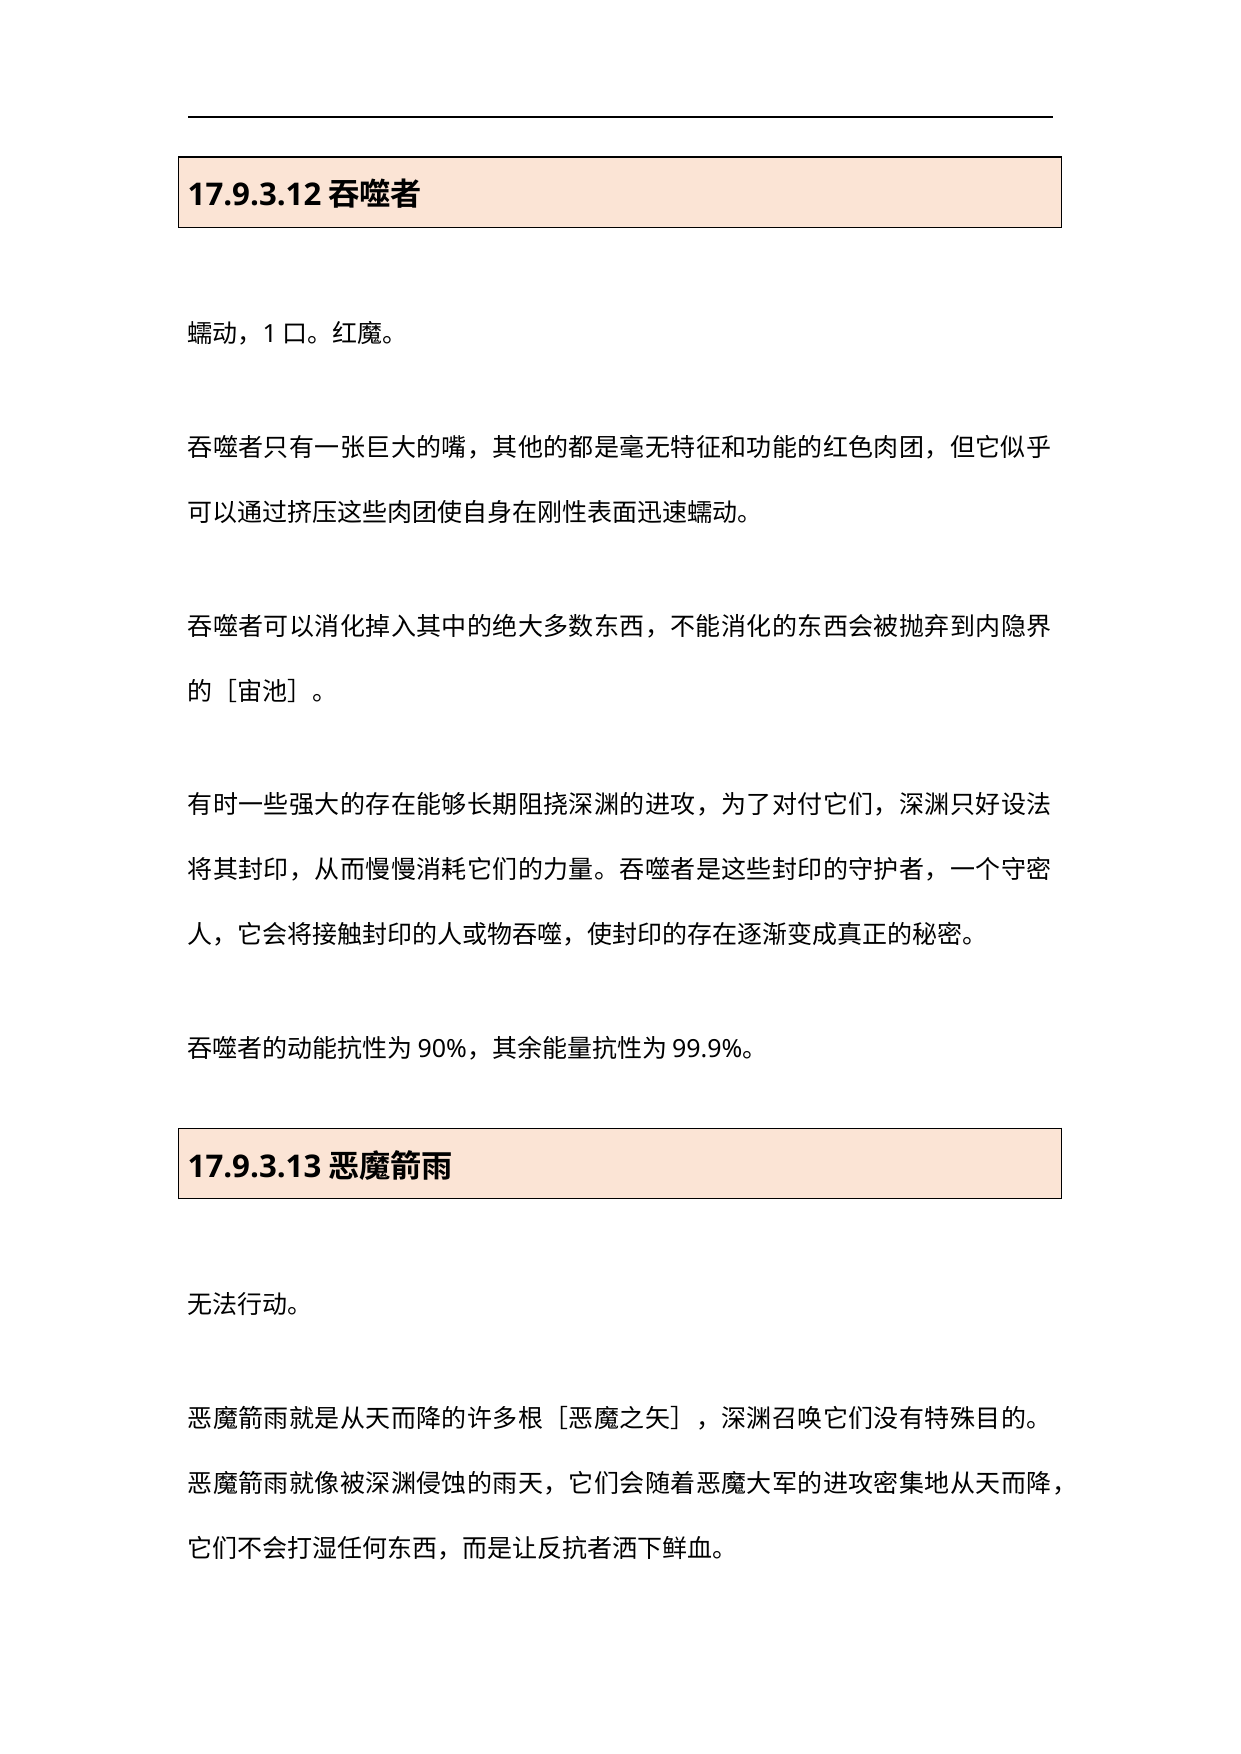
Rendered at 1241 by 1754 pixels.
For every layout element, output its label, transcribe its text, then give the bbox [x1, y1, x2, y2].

subtitle 17.9.3.13恶魔箭雨 [179, 1129, 1061, 1198]
text 吞噬者可以消化掉入其中的绝大多数东西，不能消化的东西会被抛弃到内隐界的［宙池］。 [187, 592, 1053, 722]
text 吞噬者的动能抗性为90%，其余能量抗性为99.9%。 [187, 1014, 1053, 1079]
subtitle 17.9.3.12吞噬者 [179, 158, 1061, 227]
text 蠕动，1口。红魔。 [187, 299, 1053, 364]
text 吞噬者只有一张巨大的嘴，其他的都是毫无特征和功能的红色肉团，但它似乎可以通过挤压这些肉团使自身在刚性表面迅速蠕动。 [187, 413, 1053, 543]
text 有时一些强大的存在能够长期阻挠深渊的进攻，为了对付它们，深渊只好设法将其封印，从而慢慢消耗它们的力量。吞噬者是这些封印的守护者，一个守密人，它会将接触封印的人或物吞噬，使封印的存在逐渐变成真正的秘密。 [187, 770, 1053, 965]
text 无法行动。 [187, 1271, 1053, 1336]
text 恶魔箭雨就是从天而降的许多根［恶魔之矢］，深渊召唤它们没有特殊目的。恶魔箭雨就像被深渊侵蚀的雨天，它们会随着恶魔大军的进攻密集地从天而降，它们不会打湿任何东西，而是让反抗者洒下鲜血。 [187, 1384, 1053, 1579]
